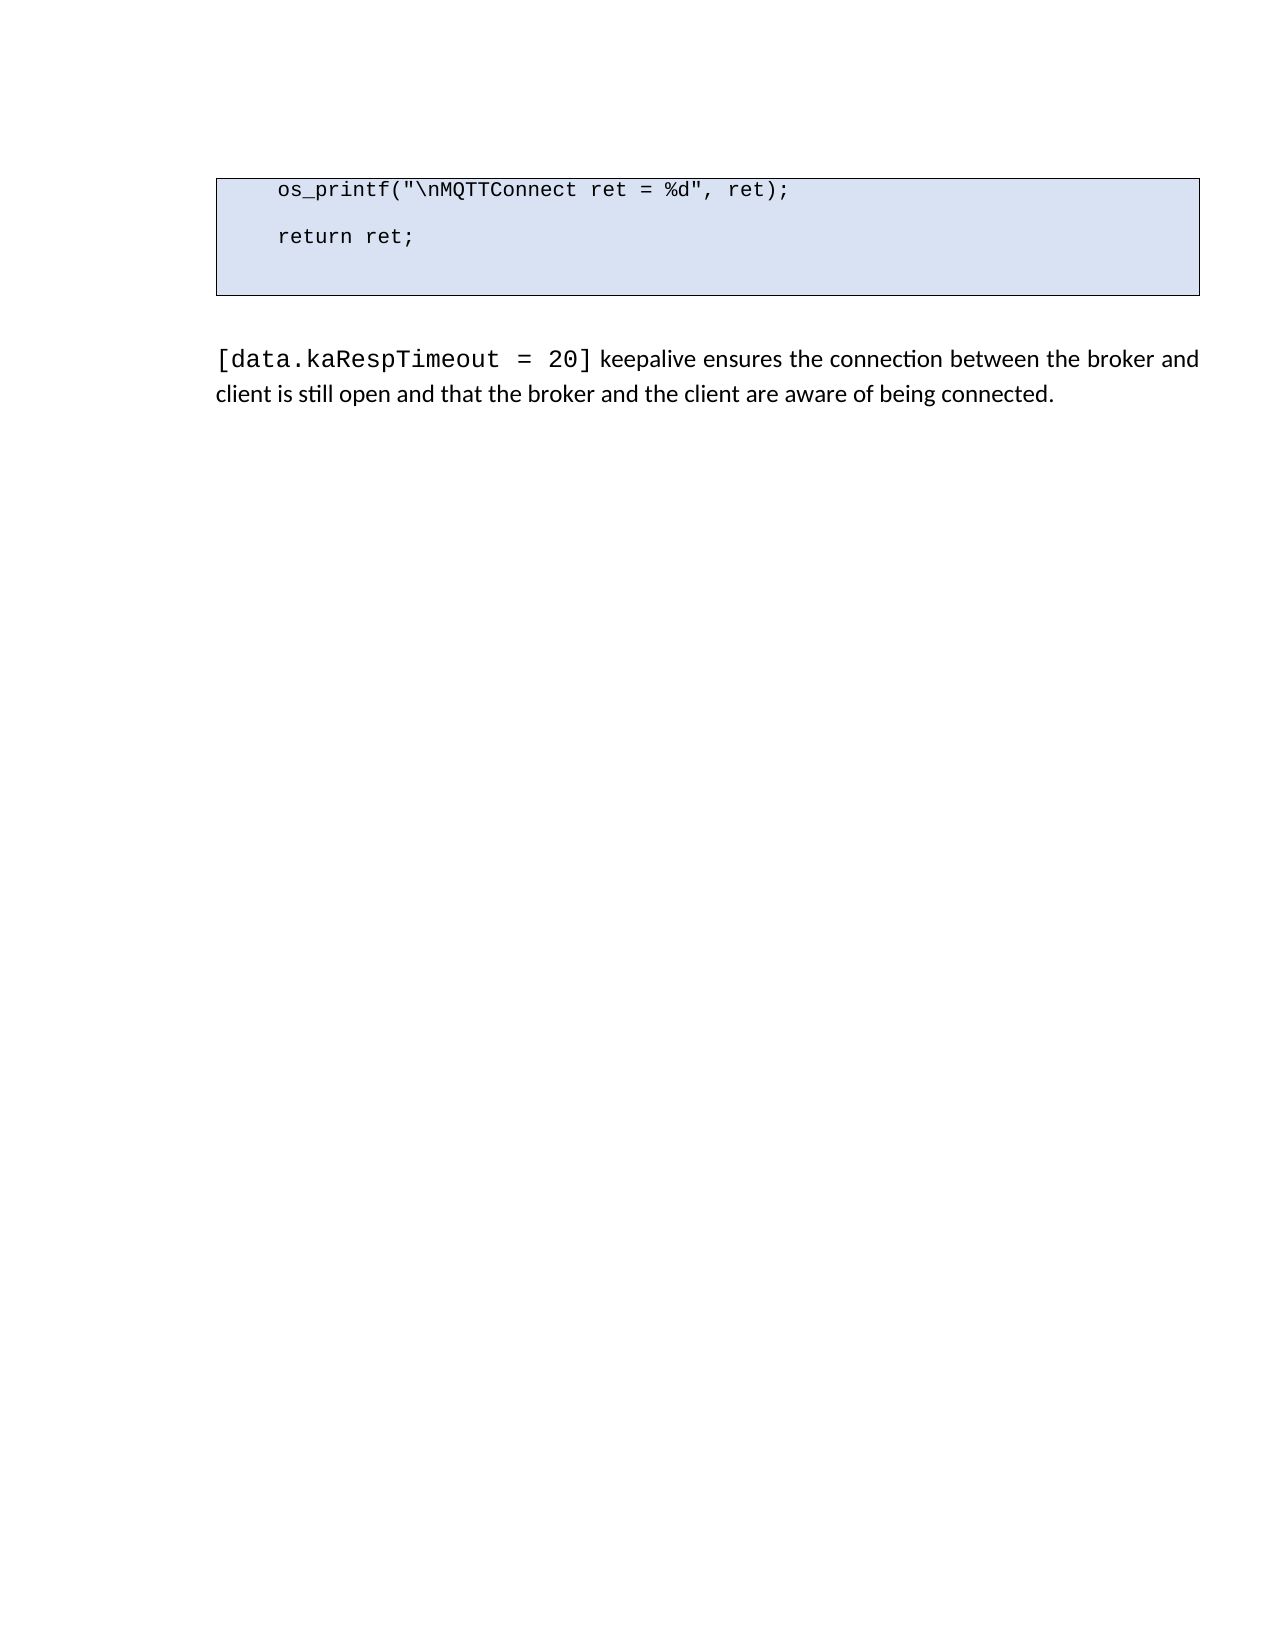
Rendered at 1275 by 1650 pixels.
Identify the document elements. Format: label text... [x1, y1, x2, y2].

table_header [217, 179, 1199, 295]
text [data.kaRespTimeout = 20] keepalive ensures the connection between the broker and client is still open and that the broker and the client are aware of being connected. [216, 344, 1200, 408]
